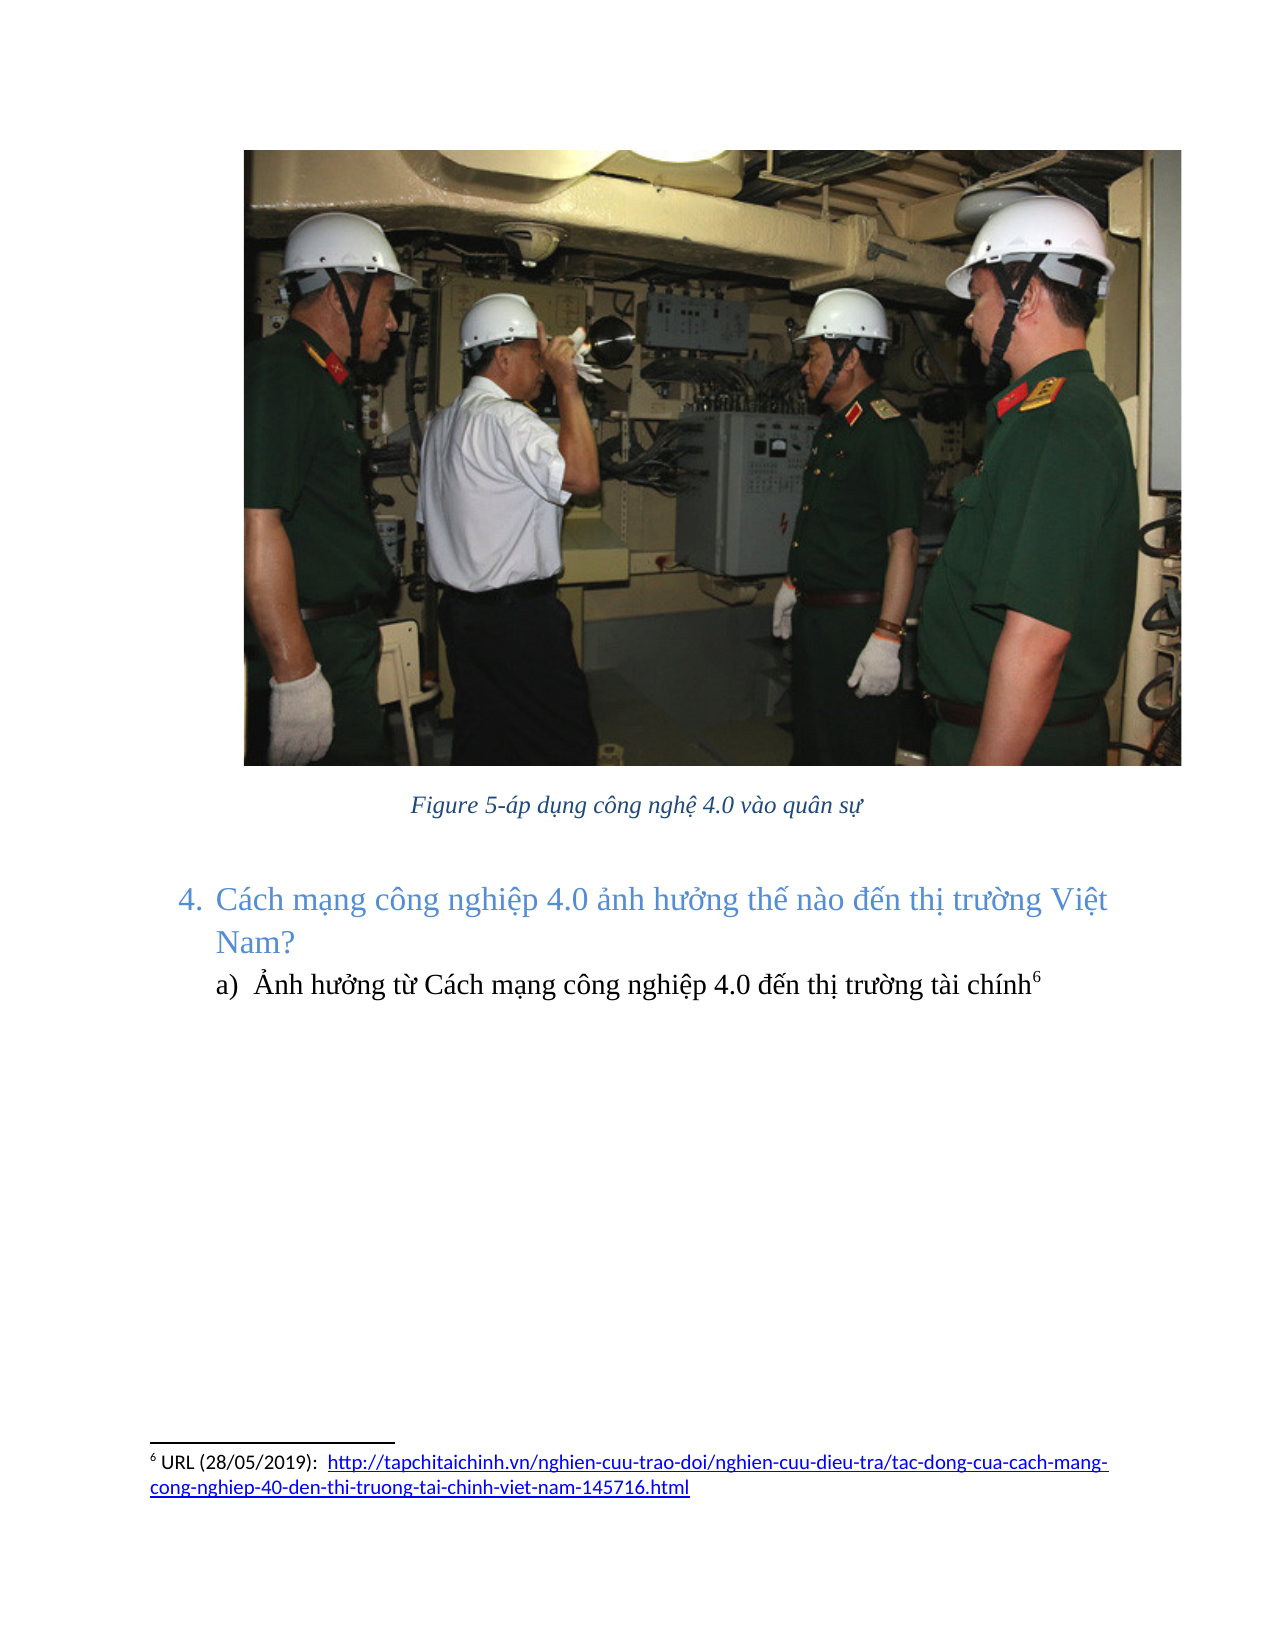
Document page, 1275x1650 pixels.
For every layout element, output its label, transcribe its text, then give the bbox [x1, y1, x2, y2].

list Ảnh hưởng từ Cách mạng công nghiệp 4.0 đến thị trường tài chính [216, 967, 1125, 1000]
picture [243, 150, 1182, 766]
text Figure 5-áp dụng công nghệ 4.0 vào quân sự [150, 791, 1125, 819]
list Cách mạng công nghiệp 4.0 ảnh hưởng thế nào đến thị trường Việt Nam? [178, 879, 1125, 961]
